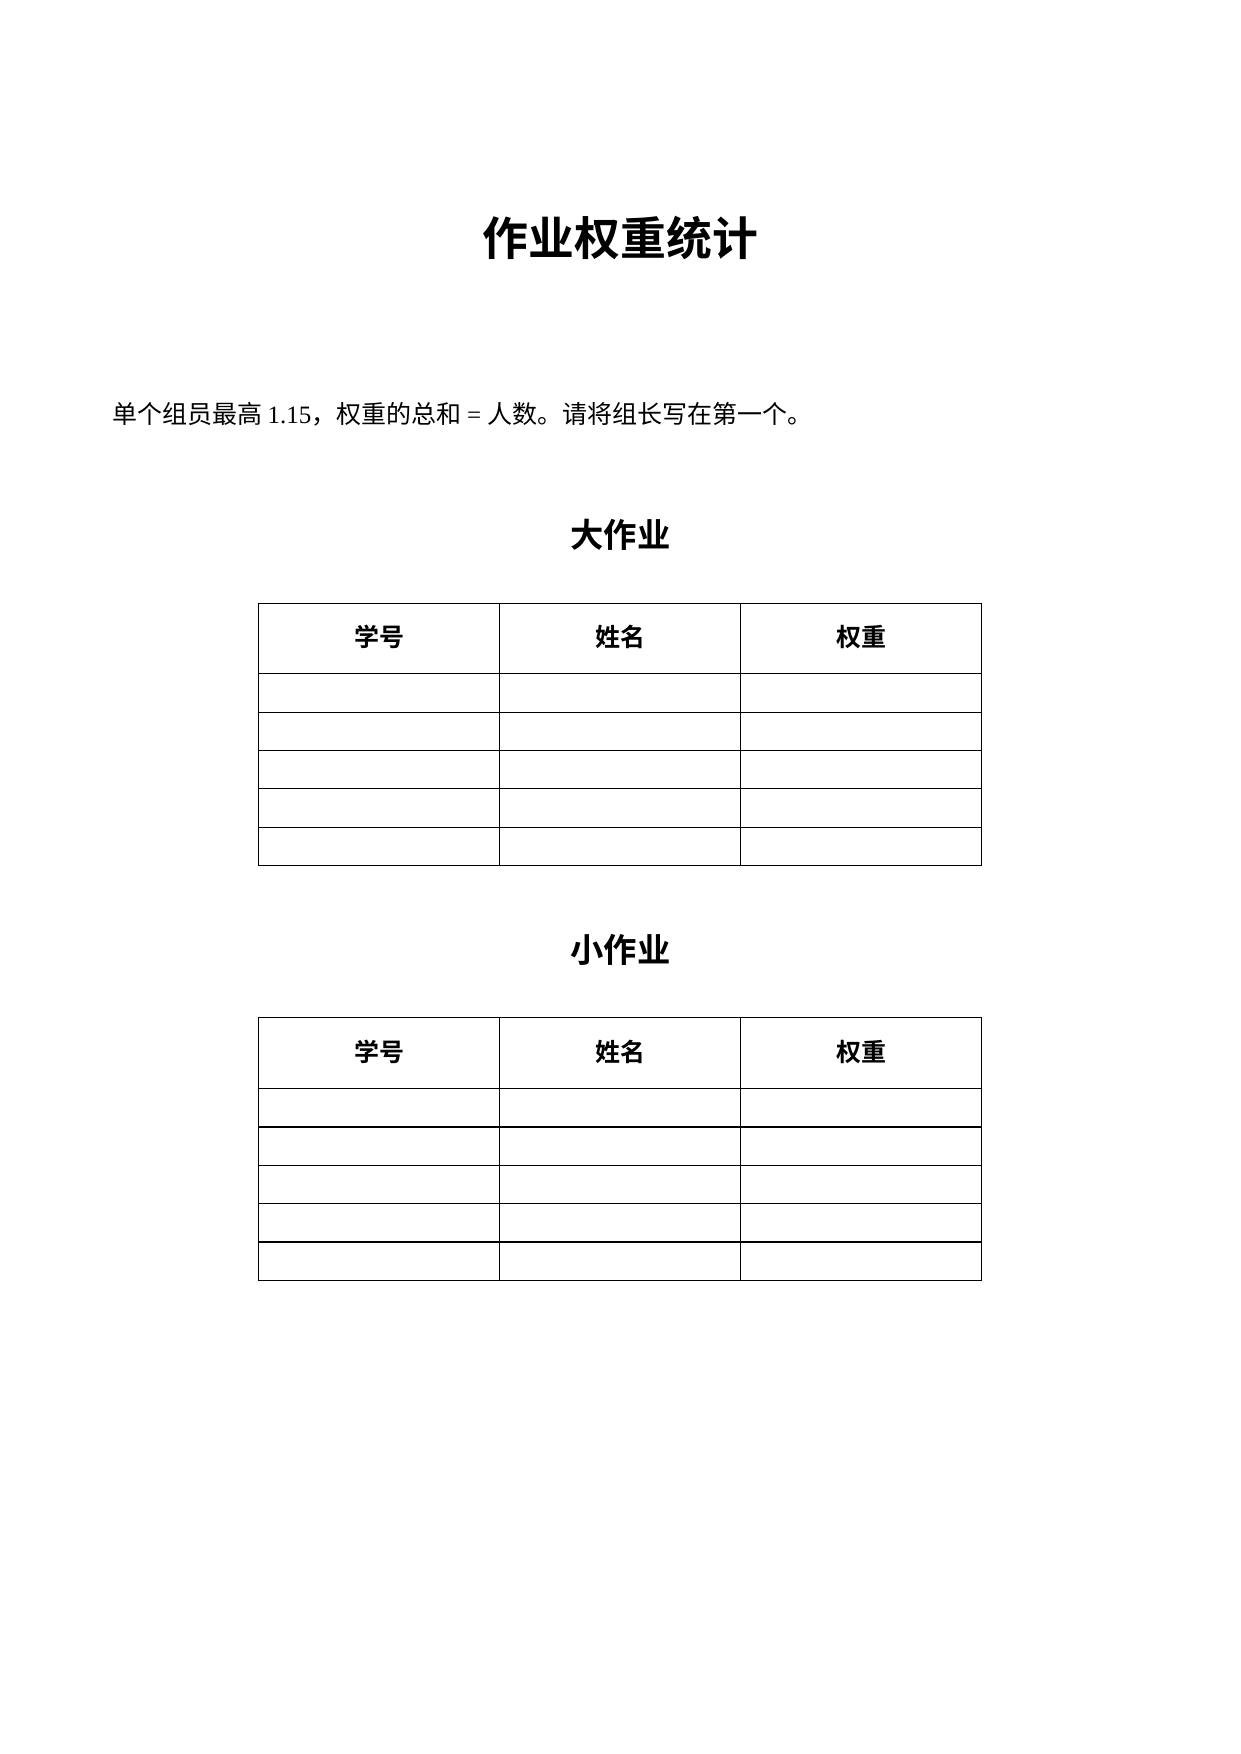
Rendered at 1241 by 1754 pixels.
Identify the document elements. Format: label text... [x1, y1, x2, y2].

table_cell [741, 789, 981, 827]
table_header 学号 [259, 604, 499, 673]
table_cell [259, 751, 499, 788]
title 作业权重统计 [112, 187, 1128, 284]
table_cell [500, 789, 740, 827]
table_header 姓名 [500, 1018, 740, 1088]
table_cell [259, 1166, 499, 1203]
table_header 学号 [259, 1018, 499, 1088]
table_cell [500, 713, 740, 750]
table_cell [741, 1204, 981, 1241]
table_cell [741, 828, 981, 865]
table_cell [500, 1204, 740, 1241]
table_cell [259, 789, 499, 827]
table_cell [741, 713, 981, 750]
table_cell [259, 713, 499, 750]
table_cell [741, 751, 981, 788]
table_cell [741, 1166, 981, 1203]
table_cell [741, 1243, 981, 1280]
table_cell [500, 1243, 740, 1280]
table_header 权重 [741, 604, 981, 673]
table_cell [500, 751, 740, 788]
table_header 姓名 [500, 604, 740, 673]
table_cell [259, 1204, 499, 1241]
table_cell [500, 1166, 740, 1203]
table_cell [259, 828, 499, 865]
table_cell [259, 1243, 499, 1280]
table_cell [500, 828, 740, 865]
table_cell [741, 1089, 981, 1126]
table_cell [259, 1128, 499, 1165]
table_cell [500, 1128, 740, 1165]
text 单个组员最高1.15，权重的总和 = 人数。请将组长写在第一个。 [112, 380, 1128, 445]
table_cell [259, 1089, 499, 1126]
table_header 权重 [741, 1018, 981, 1088]
table_cell [741, 674, 981, 712]
subtitle 大作业 [112, 501, 1128, 566]
table_cell [259, 674, 499, 712]
table_cell [500, 674, 740, 712]
table_cell [500, 1089, 740, 1126]
subtitle 小作业 [112, 916, 1128, 981]
table_cell [741, 1128, 981, 1165]
